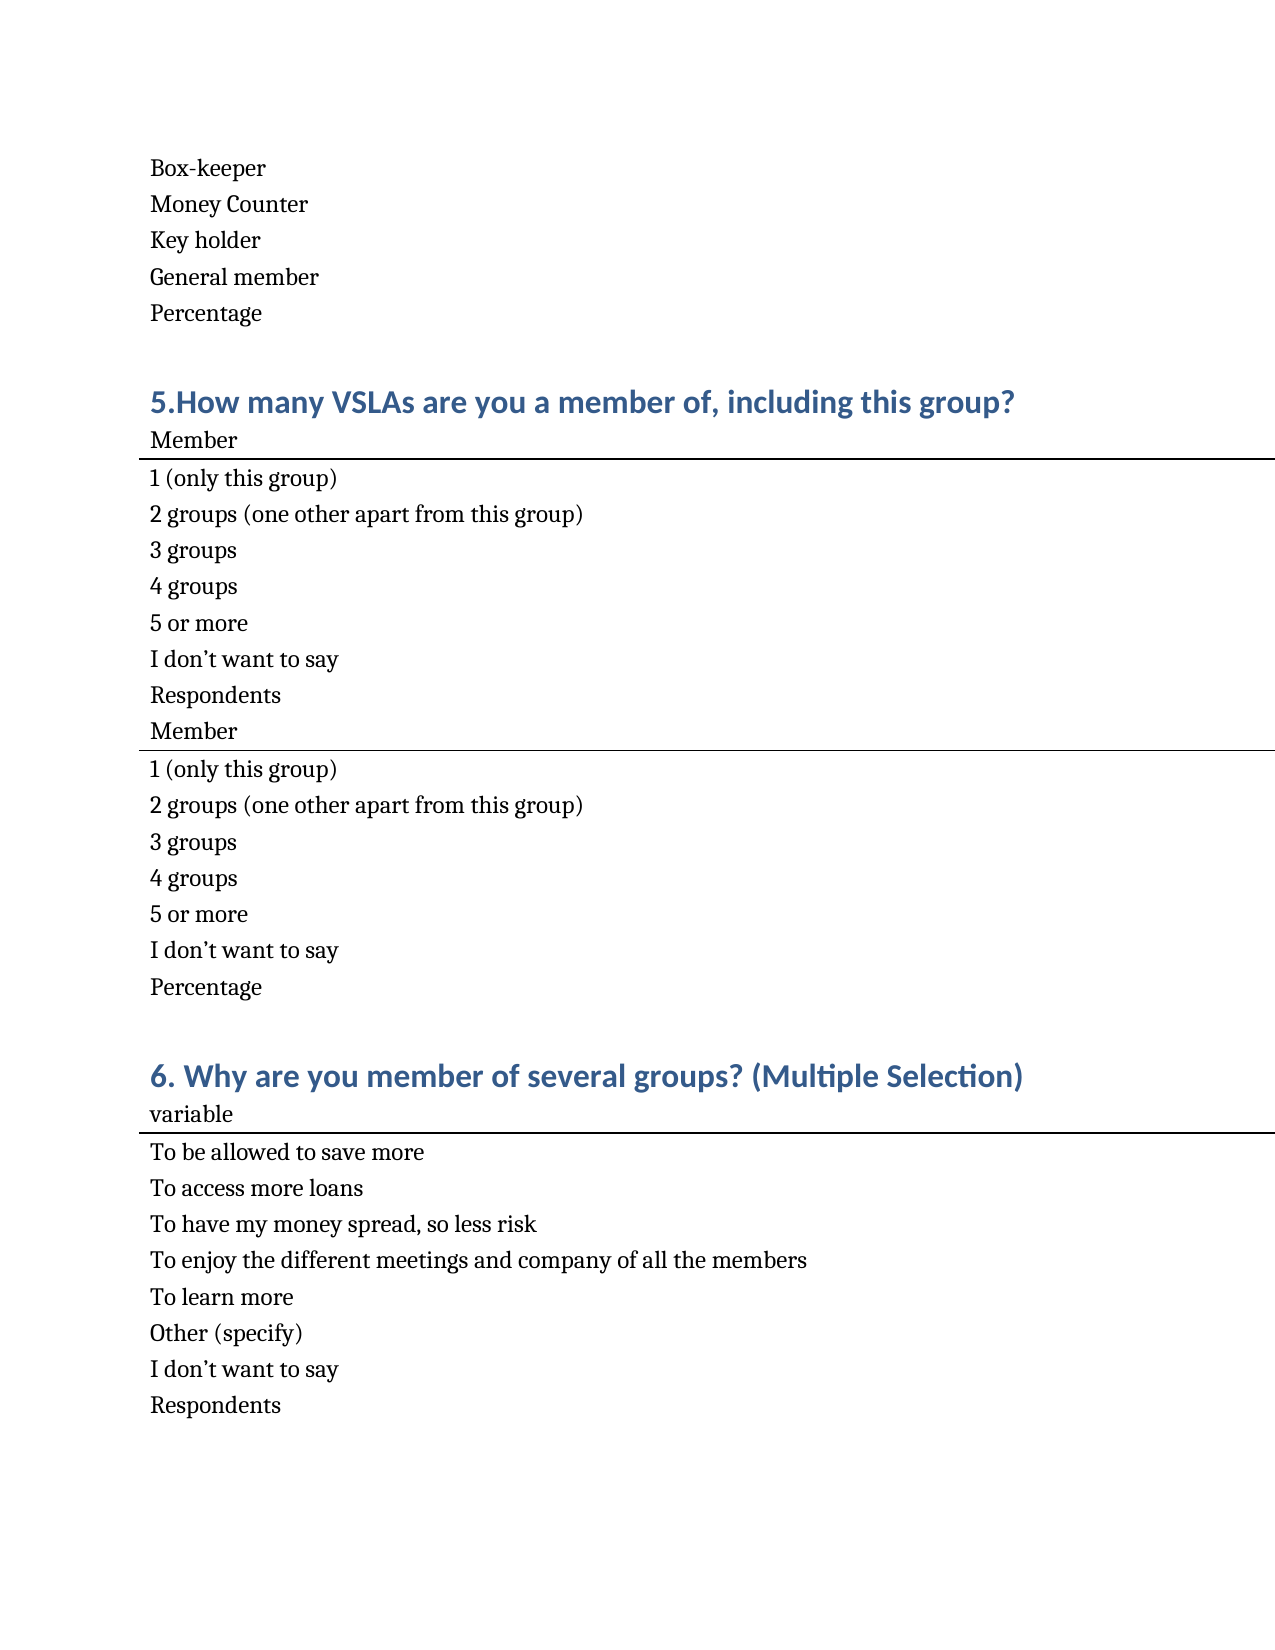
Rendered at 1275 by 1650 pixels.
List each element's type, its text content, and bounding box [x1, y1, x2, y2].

table_cell General member [139, 259, 1275, 295]
table_cell 4 groups [139, 860, 1275, 896]
table_cell Percentage [139, 969, 1275, 1005]
table_cell Percentage [139, 295, 1275, 331]
table_cell 5 or more [139, 896, 1275, 933]
table_cell I don’t want to say [139, 1351, 1275, 1387]
table_cell To access more loans [139, 1170, 1275, 1206]
table_cell Respondents [139, 1388, 1275, 1424]
table_cell Money Counter [139, 186, 1275, 222]
table_cell I don’t want to say [139, 933, 1275, 969]
table_cell I don’t want to say [139, 641, 1275, 677]
table_cell 1 (only this group) [139, 460, 1275, 496]
subtitle 6. Why are you member of several groups? (Multiple Selection) [150, 1055, 1125, 1096]
table_cell 1 (only this group) [139, 751, 1275, 788]
table_cell To be allowed to save more [139, 1134, 1275, 1170]
table_cell 5 or more [139, 605, 1275, 641]
table_cell 2 groups (one other apart from this group) [139, 788, 1275, 824]
table_cell To learn more [139, 1279, 1275, 1315]
table_cell 3 groups [139, 824, 1275, 860]
table_cell 3 groups [139, 532, 1275, 568]
table_cell Key holder [139, 223, 1275, 259]
table_cell To enjoy the different meetings and company of all the members [139, 1243, 1275, 1279]
table_header variable [139, 1096, 1275, 1132]
table_cell 4 groups [139, 569, 1275, 605]
subtitle 5.How many VSLAs are you a member of, including this group? [150, 381, 1125, 422]
table_cell To have my money spread, so less risk [139, 1206, 1275, 1242]
table_cell Respondents [139, 677, 1275, 713]
table_cell Box-keeper [139, 150, 1275, 186]
table_header Member [139, 422, 1275, 458]
table_cell 2 groups (one other apart from this group) [139, 496, 1275, 532]
table_header Member [139, 714, 1275, 750]
table_cell Other (specify) [139, 1315, 1275, 1351]
